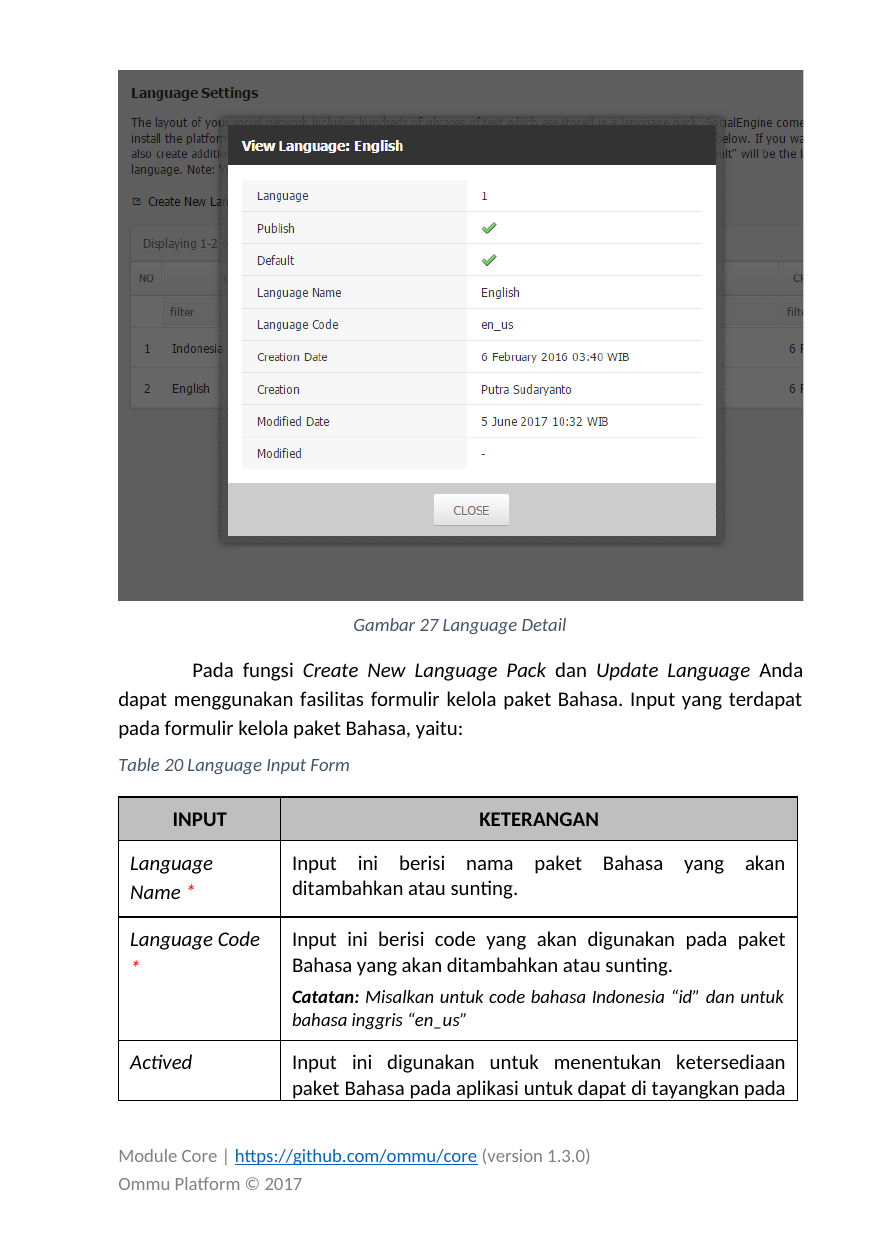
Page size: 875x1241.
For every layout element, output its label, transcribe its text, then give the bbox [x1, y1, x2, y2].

table_cell Language Code * [119, 918, 280, 1040]
table_header INPUT [119, 798, 280, 840]
text Pada fungsi Create New Language Pack dan Update Language Anda dapat menggunakan fasilitas formulir kelola paket Bahasa. Input yang terdapat pada formulir kelola paket Bahasa, yaitu: [118, 657, 803, 741]
table_cell Input ini berisi code yang akan digunakan pada paket Bahasa yang akan ditambahkan atau sunting. Catatan: Misalkan untuk code bahasa Indonesia “id” dan untuk bahasa inggris “en_us” [281, 918, 797, 1040]
table_cell Input ini berisi nama paket Bahasa yang akan ditambahkan atau sunting. [281, 841, 797, 916]
table_header KETERANGAN [281, 798, 797, 840]
table_cell Language Name * [119, 841, 280, 916]
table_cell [281, 1041, 797, 1100]
picture [118, 70, 804, 601]
table_cell Actived [119, 1041, 280, 1100]
